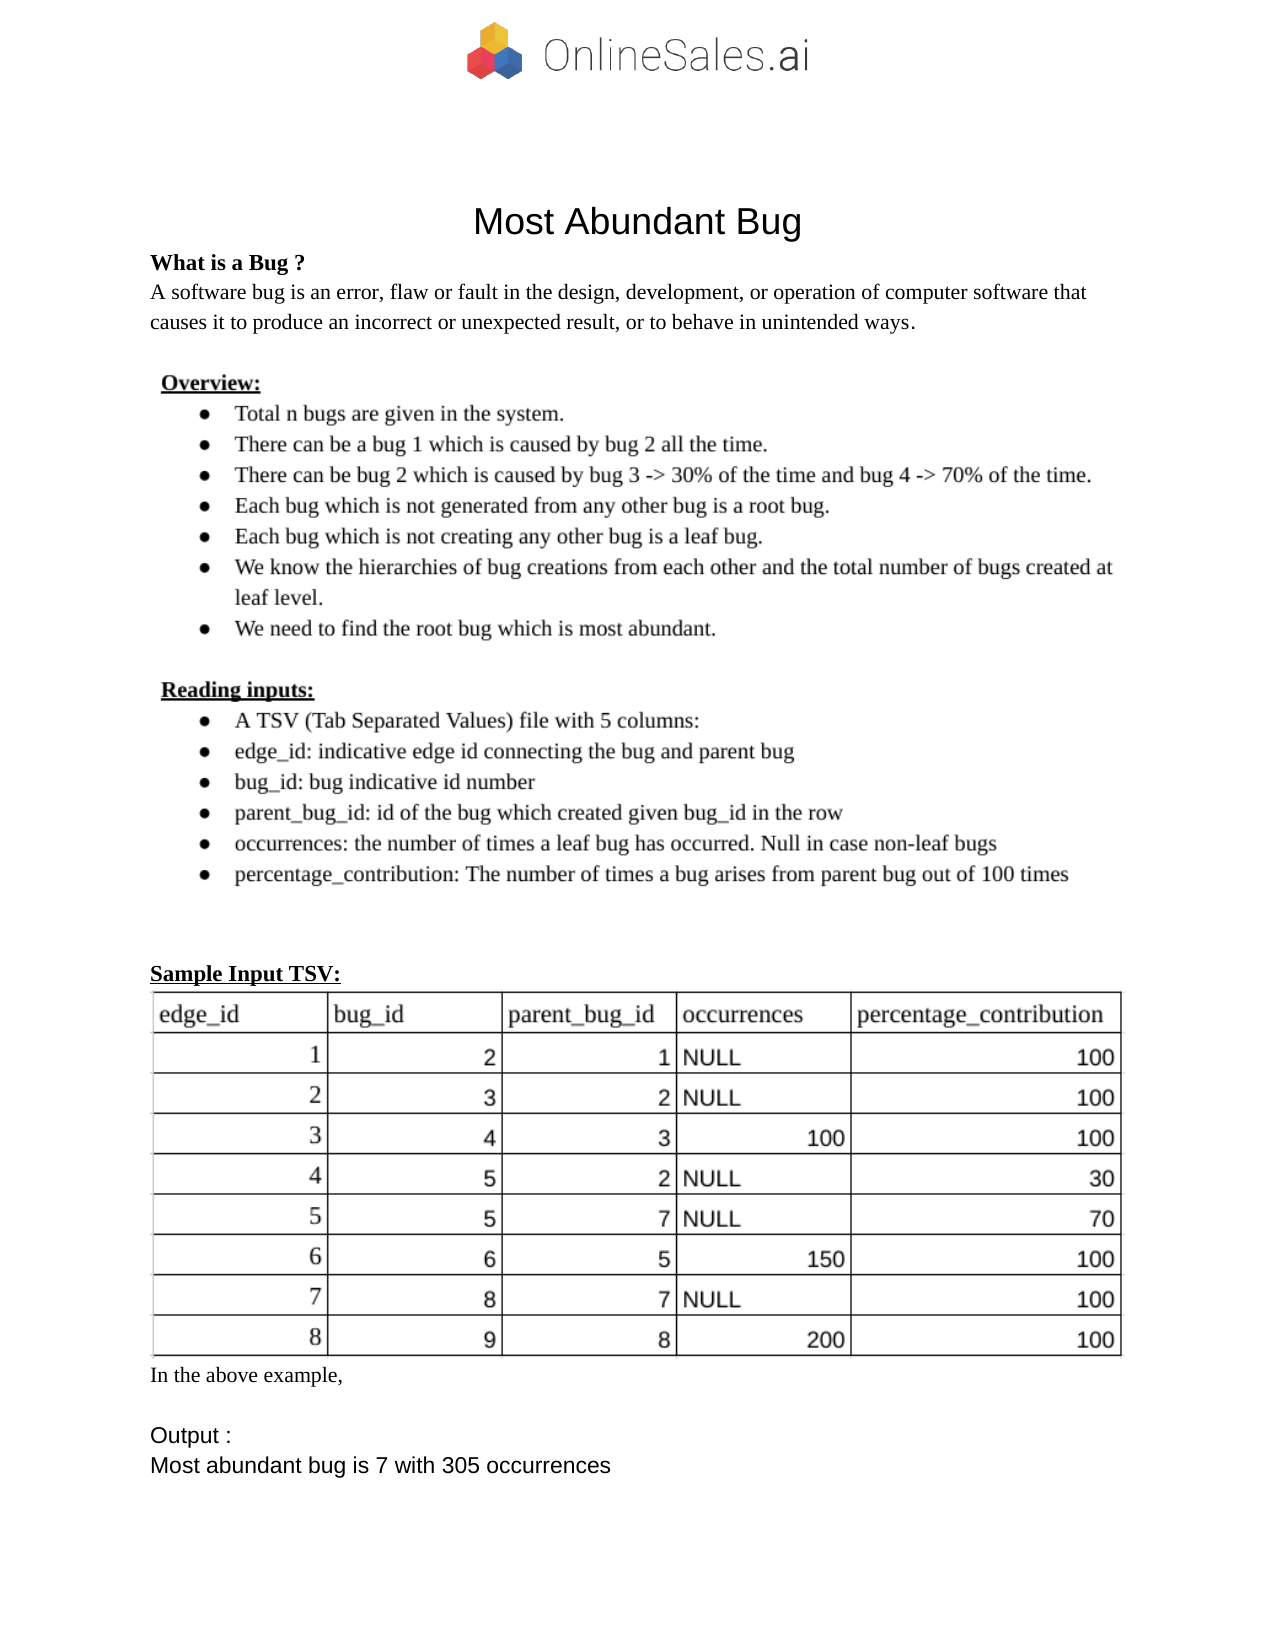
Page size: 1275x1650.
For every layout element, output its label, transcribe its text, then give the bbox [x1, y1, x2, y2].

text In the above example, [150, 1359, 1125, 1388]
text A software bug is an error, flaw or fault in the design, development, or operation of computer software that causes it to produce an incorrect or unexpected result, or to behave in unintended ways. [150, 279, 1125, 334]
title Most Abundant Bug [150, 199, 1125, 242]
picture [467, 18, 808, 83]
text Most abundant bug is 7 with 305 occurrences [150, 1452, 1125, 1478]
picture [150, 990, 1125, 1359]
text Sample Input TSV: [150, 960, 1125, 986]
text What is a Bug ? [150, 249, 1125, 275]
picture [150, 368, 1125, 896]
text Output : [150, 1422, 1125, 1448]
